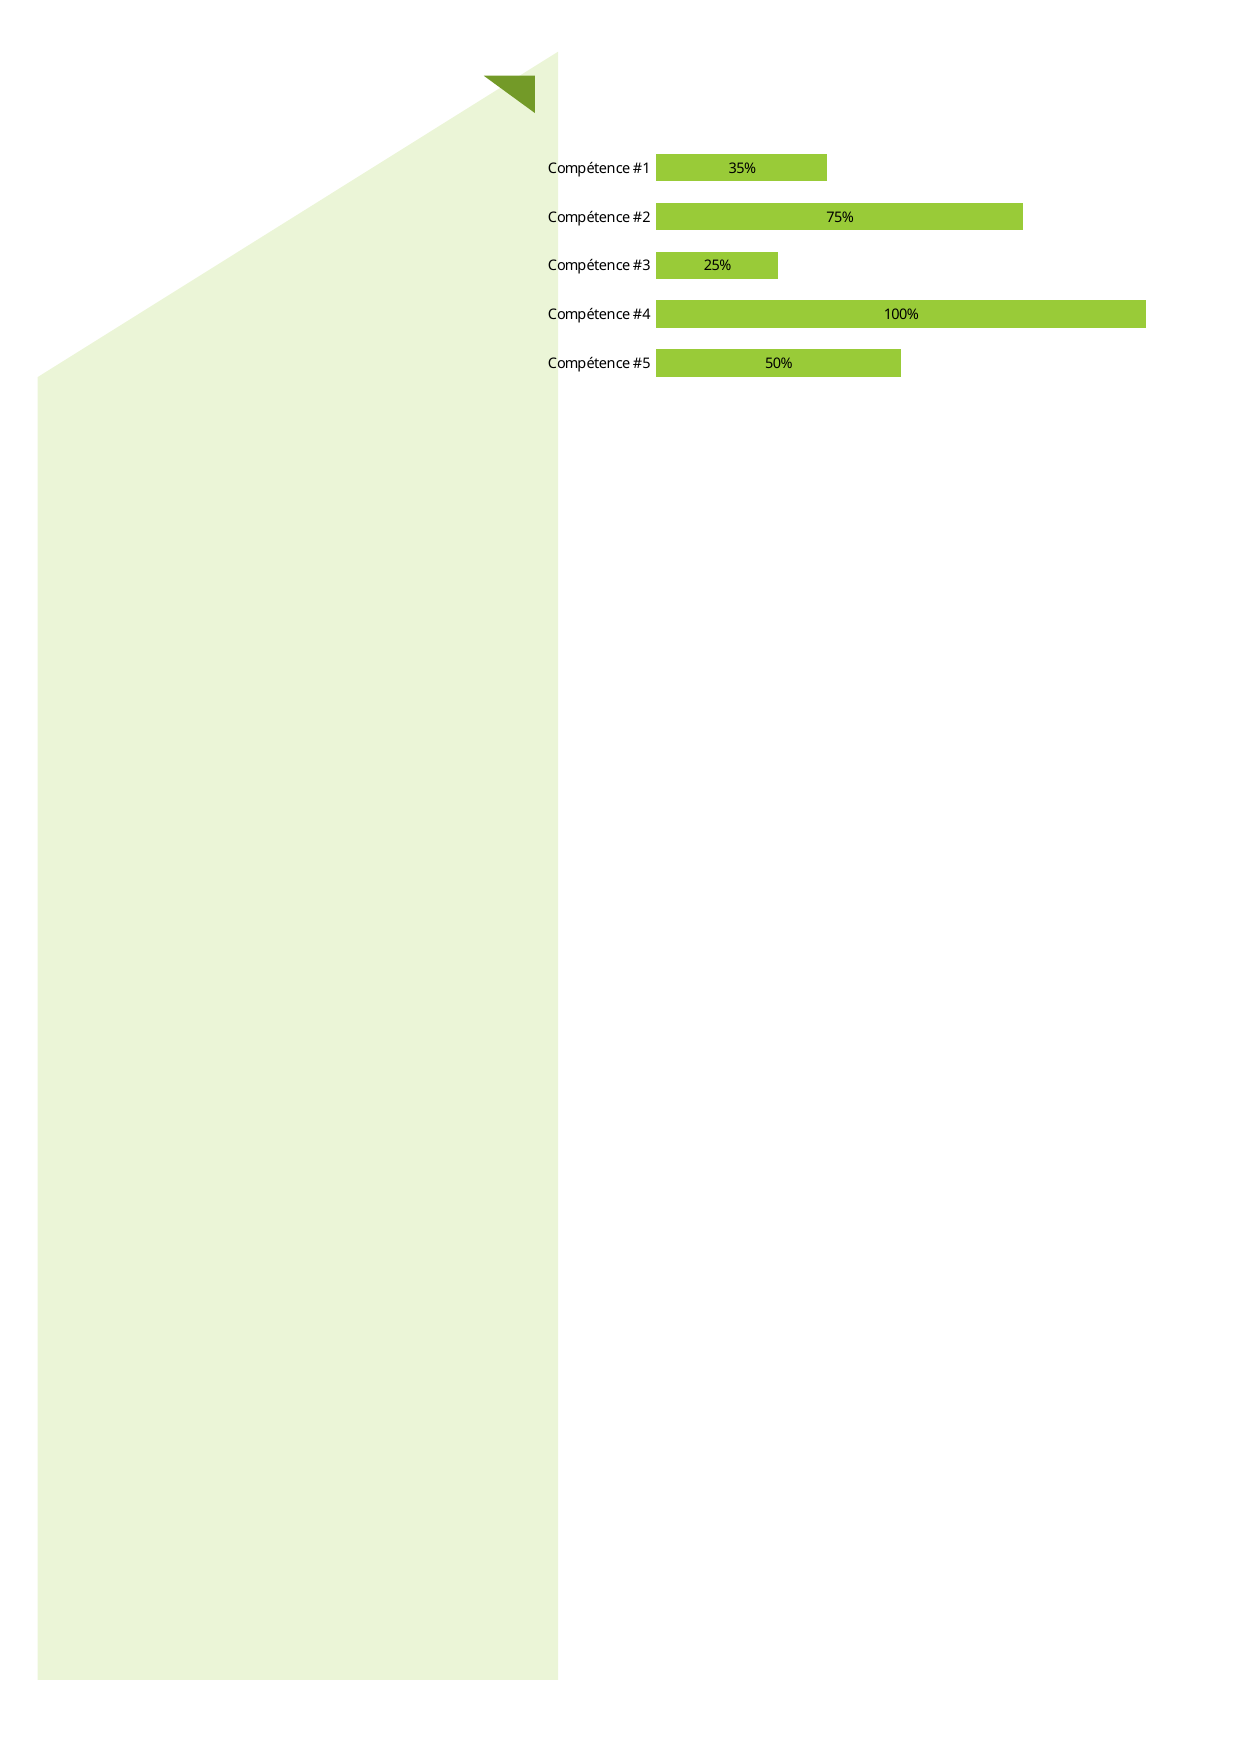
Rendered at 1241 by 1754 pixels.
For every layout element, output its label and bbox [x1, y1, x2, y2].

table_cell [484, 75, 536, 393]
table_cell [536, 75, 1203, 393]
